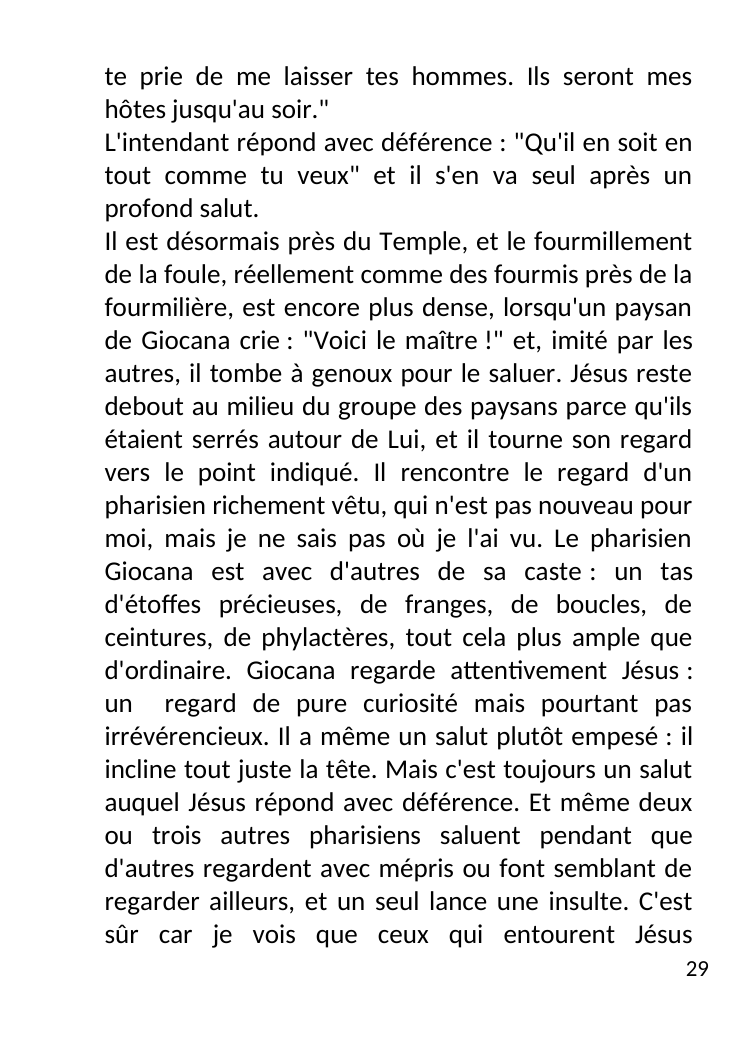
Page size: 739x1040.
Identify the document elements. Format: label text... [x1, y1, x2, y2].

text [104, 224, 693, 951]
text L'intendant répond avec déférence : "Qu'il en soit en tout comme tu veux" et il s'en va seul après un profond salut. [104, 125, 693, 224]
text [104, 59, 693, 125]
